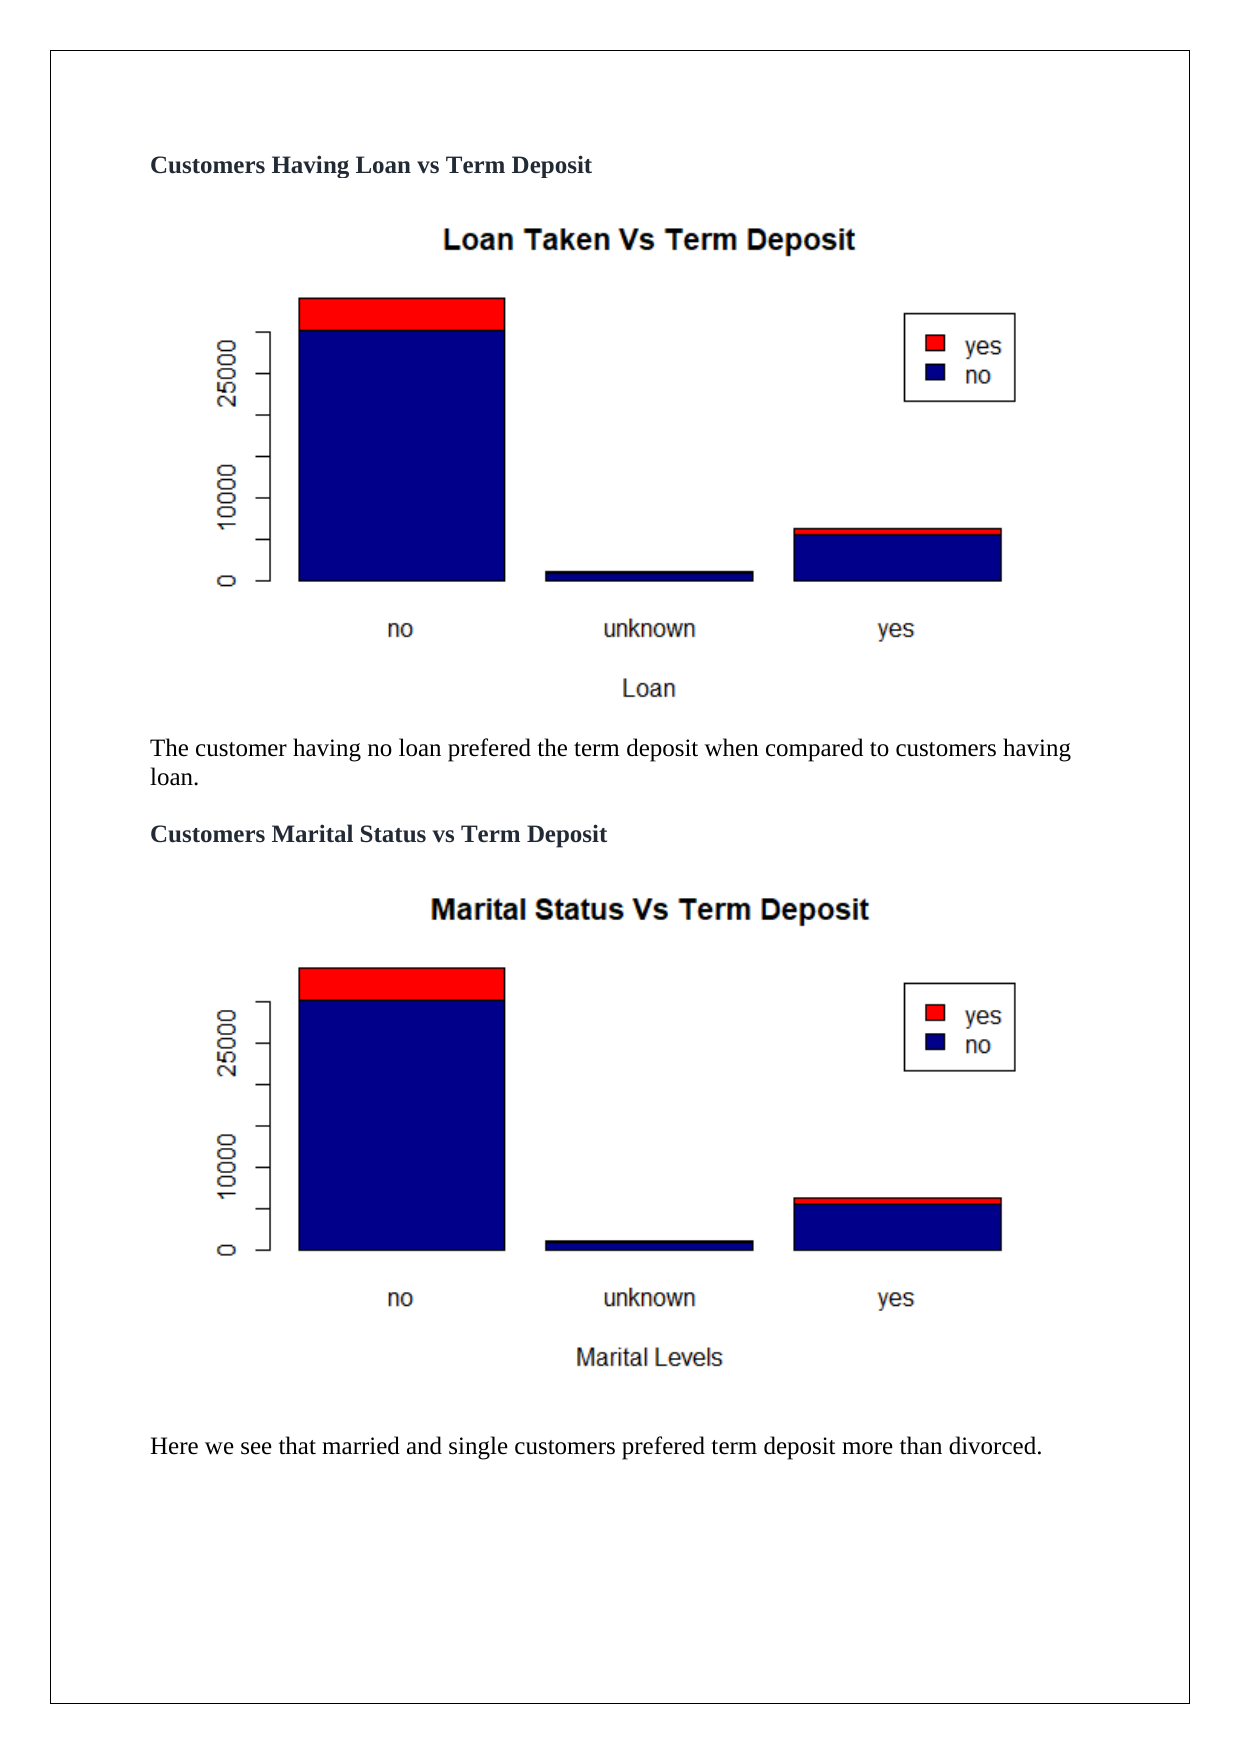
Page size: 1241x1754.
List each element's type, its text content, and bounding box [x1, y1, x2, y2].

picture [150, 848, 1091, 1403]
text Here we see that married and single customers prefered term deposit more than divorced. [150, 1431, 1090, 1460]
text Customers Marital Status vs Term Deposit [150, 819, 1090, 848]
text The customer having no loan prefered the term deposit when compared to customers having loan. [150, 734, 1090, 791]
picture [150, 178, 1091, 734]
text Customers Having Loan vs Term Deposit [150, 150, 1090, 178]
